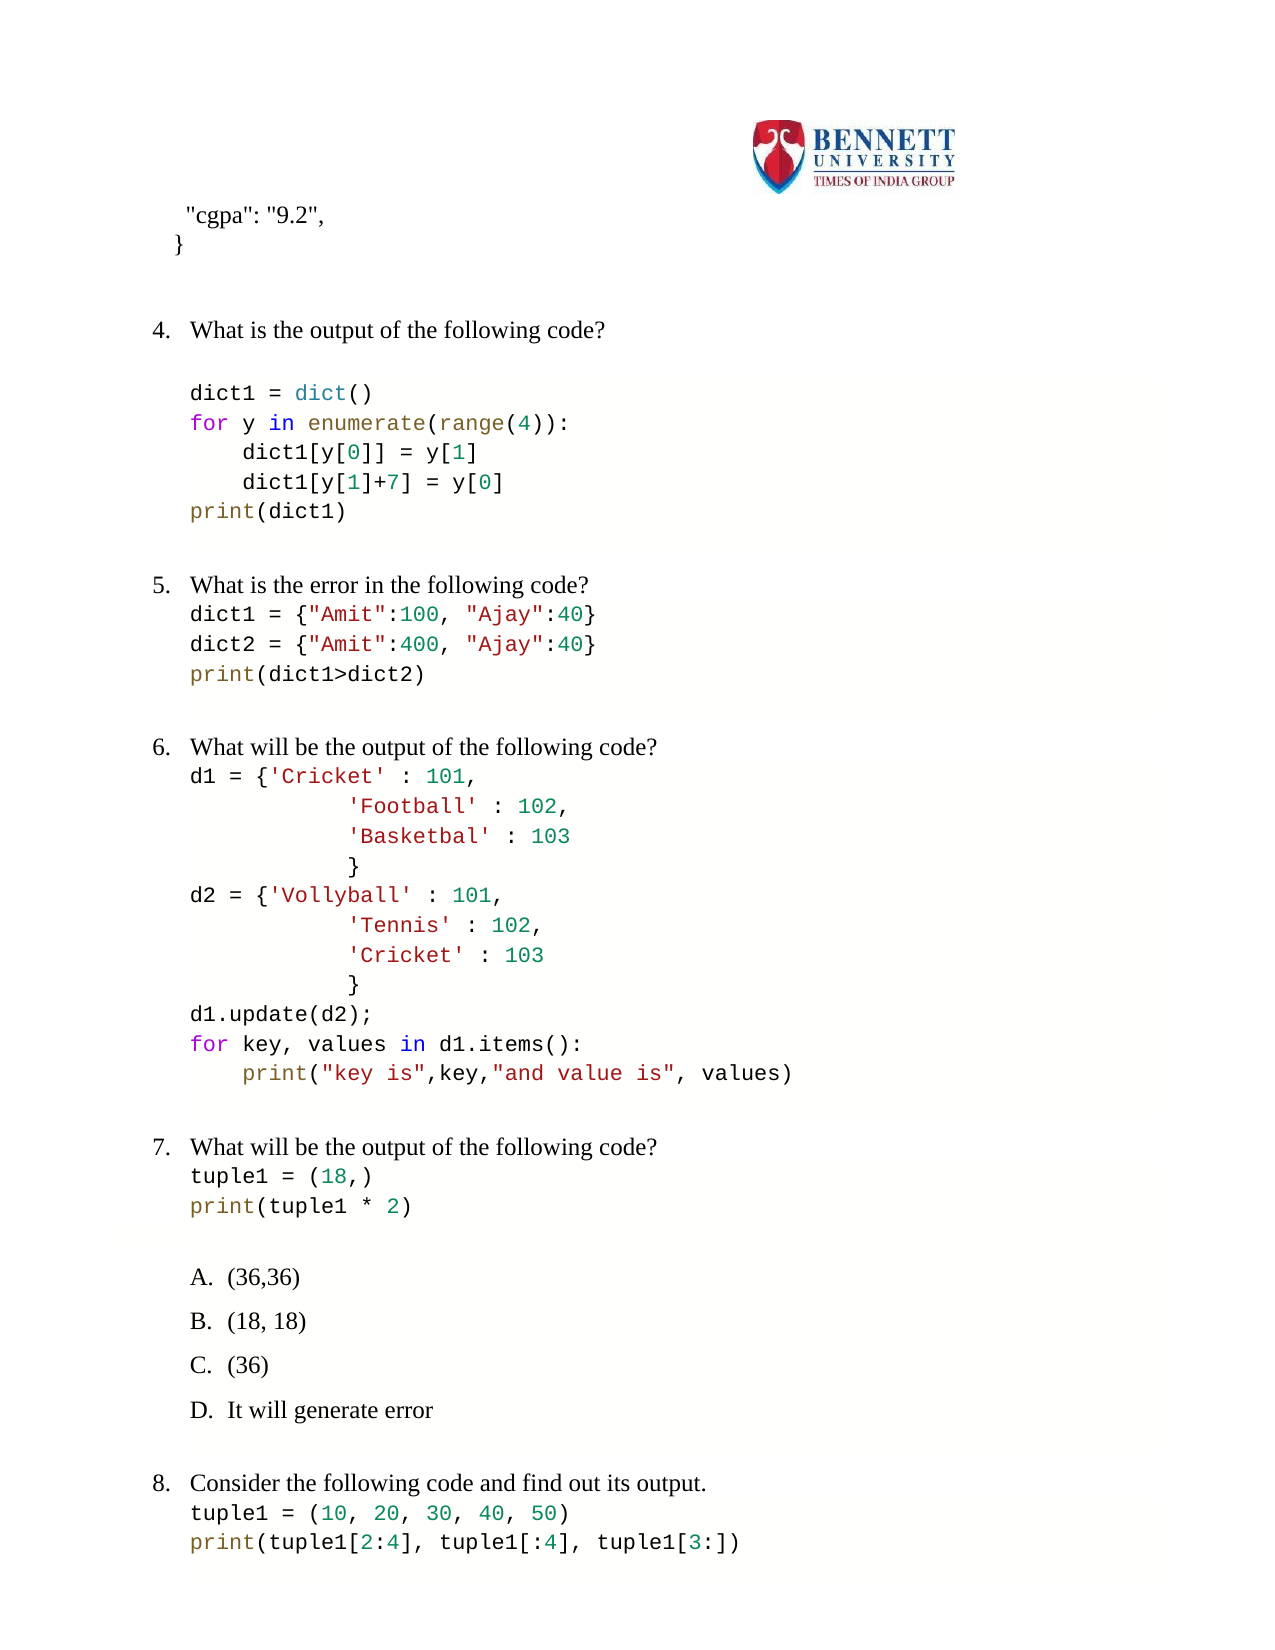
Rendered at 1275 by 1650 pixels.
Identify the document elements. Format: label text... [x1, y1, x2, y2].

list Consider the following code and find out its output. [152, 1468, 1162, 1497]
list What is the error in the following code? [152, 570, 1162, 599]
list } [189, 850, 1162, 879]
list print("key is",key,"and value is", values) [189, 1058, 1162, 1087]
list } [189, 969, 1162, 998]
list 'Cricket' : 103 [189, 939, 1162, 969]
list "cgpa": "9.2", [173, 200, 1162, 229]
list What will be the output of the following code? [152, 732, 1162, 761]
list print(dict1) [189, 496, 1162, 526]
list d2 = {'Vollyball' : 101, [189, 879, 1162, 909]
list tuple1 = (10, 20, 30, 40, 50) [189, 1497, 1162, 1527]
list What is the output of the following code? [152, 315, 1162, 344]
list d1 = {'Cricket' : 101, [189, 761, 1162, 791]
list d1.update(d2); [189, 998, 1162, 1028]
picture [753, 120, 955, 194]
list (18, 18) [189, 1305, 1162, 1335]
list for key, values in d1.items(): [189, 1028, 1162, 1058]
list 'Tennis' : 102, [189, 909, 1162, 939]
list What will be the output of the following code? [152, 1132, 1162, 1161]
list tuple1 = (18,) [189, 1161, 1162, 1190]
list 'Football' : 102, [189, 791, 1162, 820]
list for y in enumerate(range(4)): [189, 407, 1162, 436]
list } [173, 229, 1162, 257]
list dict1[y[1]+7] = y[0] [189, 466, 1162, 496]
list print(tuple1[2:4], tuple1[:4], tuple1[3:]) [189, 1527, 1162, 1556]
list dict1 = dict() [189, 377, 1162, 407]
list print(dict1>dict2) [189, 658, 1162, 688]
list dict1 = {"Amit":100, "Ajay":40} [189, 599, 1162, 628]
list dict2 = {"Amit":400, "Ajay":40} [189, 628, 1162, 658]
list print(tuple1 * 2) [189, 1190, 1162, 1220]
list (36) [189, 1350, 1162, 1379]
list (36,36) [189, 1261, 1162, 1291]
list dict1[y[0]] = y[1] [189, 436, 1162, 466]
list It will generate error [189, 1394, 1162, 1424]
list 'Basketbal' : 103 [189, 820, 1162, 850]
